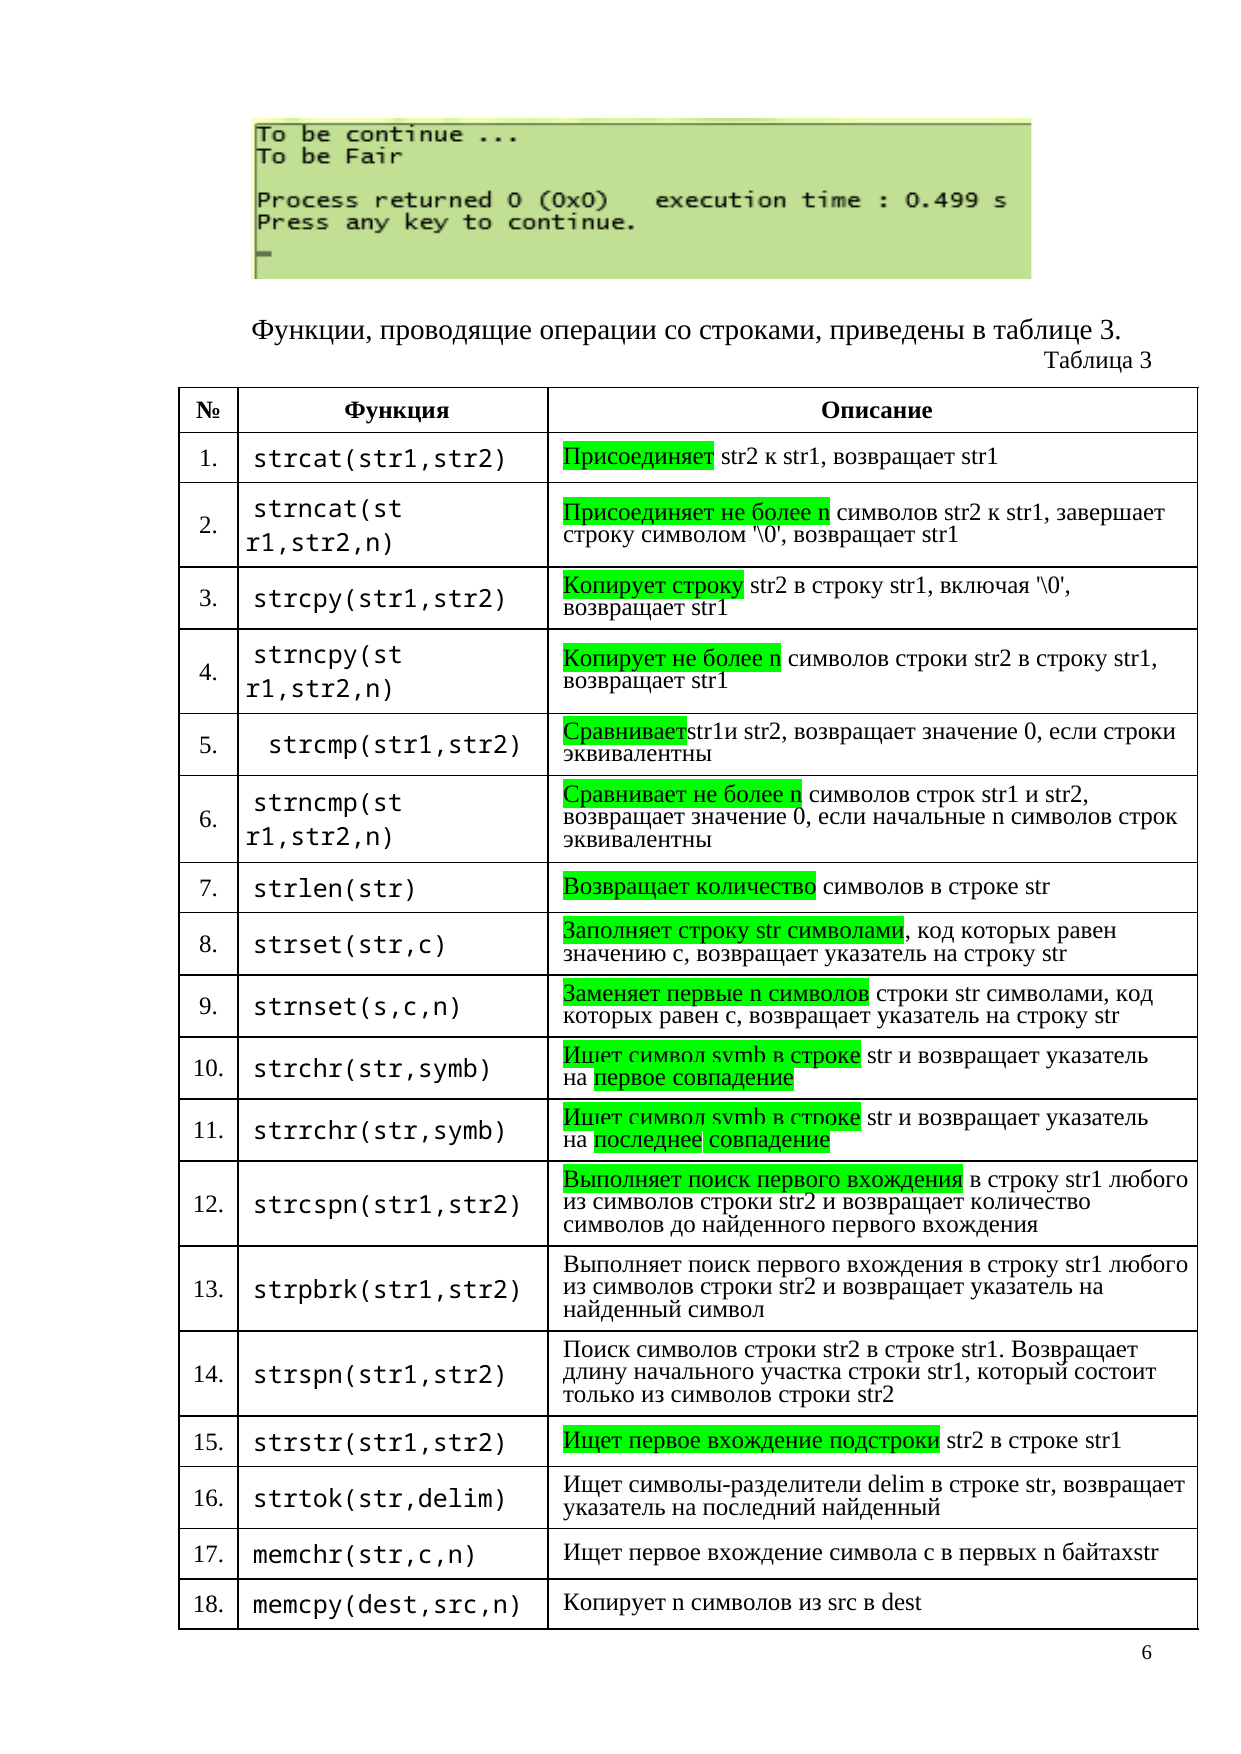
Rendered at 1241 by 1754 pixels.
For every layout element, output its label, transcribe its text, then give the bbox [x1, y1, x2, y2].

table_cell strсpy(str1,str2) [239, 568, 547, 628]
table_header Описание [549, 388, 1197, 432]
table_cell 15. [180, 1417, 237, 1466]
table_cell 13. [180, 1247, 237, 1330]
table_cell 4. [180, 630, 237, 712]
table_cell strcspn(str1,str2) [239, 1162, 547, 1245]
table_cell 3. [180, 568, 237, 628]
table_cell 10. [180, 1038, 237, 1098]
table_cell strstr(str1,str2) [239, 1417, 547, 1466]
table_cell Ищет символ symb в строке str и возвращает указатель на последнее совпадение [549, 1100, 1197, 1160]
table_cell strncmp(str1,str2,n) [239, 776, 547, 862]
table_cell Присоединяет str2 к str1, возвращает str1 [549, 433, 1197, 482]
table_cell 8. [180, 913, 237, 974]
table_cell strnset(s,c,n) [239, 976, 547, 1036]
table_cell strrchr(str,symb) [239, 1100, 547, 1160]
table_cell strchr(str,symb) [239, 1038, 547, 1098]
text Функции, проводящие операции со строками, приведены в таблице 3. [177, 312, 1152, 345]
table_cell Ищет символ symb в строке str и возвращает указатель на первое совпадение [549, 1038, 1197, 1098]
table_cell strcmp(str1,str2) [239, 714, 547, 774]
table_cell strlen(str) [239, 863, 547, 912]
table_cell Ищет символы-разделители delim в строке str, возвращает указатель на последний найденный [549, 1467, 1197, 1528]
table_cell 5. [180, 714, 237, 774]
table_cell Копирует строку str2 в строку str1, включая '\0', возвращает str1 [549, 568, 1197, 628]
table_cell 11. [180, 1100, 237, 1160]
table_cell strspn(str1,str2) [239, 1332, 547, 1415]
table_cell Заполняет строку str символами, код которых равен значению c, возвращает указатель на строку str [549, 913, 1197, 974]
table_cell strset(str,c) [239, 913, 547, 974]
table_cell 1. [180, 433, 237, 482]
table_cell strpbrk(str1,str2) [239, 1247, 547, 1330]
table_cell 12. [180, 1162, 237, 1245]
table_cell 9. [180, 976, 237, 1036]
table_cell memchr(str,c,n) [239, 1529, 547, 1578]
text Таблица 3 [177, 345, 1152, 374]
table_cell Присоединяет не более n символов str2 к str1, завершает строку символом '\0', возвращает str1 [549, 483, 1197, 566]
table_cell 7. [180, 863, 237, 912]
table_cell memcpy(dest,src,n) [239, 1580, 547, 1628]
table_header № [180, 388, 237, 432]
table_cell Копирует не более n символов строки str2 в строку str1, возвращает str1 [549, 630, 1197, 712]
table_cell Выполняет поиск первого вхождения в строку str1 любого из символов строки str2 и возвращает количество символов до найденного первого вхождения [549, 1162, 1197, 1245]
table_cell 16. [180, 1467, 237, 1528]
table_cell strncpy(str1,str2,n) [239, 630, 547, 712]
table_cell 2. [180, 483, 237, 566]
table_cell 17. [180, 1529, 237, 1578]
table_cell Сравнивает не более n символов строк str1 и str2, возвращает значение 0, если начальные n символов строк эквивалентны [549, 776, 1197, 862]
table_header Функция [239, 388, 547, 432]
table_cell Копирует n символов из src в dest [549, 1580, 1197, 1628]
table_cell Ищет первое вхождение подстроки str2 в строке str1 [549, 1417, 1197, 1466]
table_cell 6. [180, 776, 237, 862]
table_cell Возвращает количество символов в строке str [549, 863, 1197, 912]
table_cell strncat(str1,str2,n) [239, 483, 547, 566]
table_cell strtok(str,delim) [239, 1467, 547, 1528]
table_cell 14. [180, 1332, 237, 1415]
table_cell 18. [180, 1580, 237, 1628]
table_cell strcat(str1,str2) [239, 433, 547, 482]
table_cell Поиск символов строки str2 в строке str1. Возвращает длину начального участка строки str1, который состоит только из символов строки str2 [549, 1332, 1197, 1415]
table_cell Заменяет первые n символов строки str символами, код которых равен c, возвращает указатель на строку str [549, 976, 1197, 1036]
table_cell Ищет первое вхождение символа c в первых n байтахstr [549, 1529, 1197, 1578]
table_cell Выполняет поиск первого вхождения в строку str1 любого из символов строки str2 и возвращает указатель на найденный символ [549, 1247, 1197, 1330]
table_cell Сравниваетstr1и str2, возвращает значение 0, если строки эквивалентны [549, 714, 1197, 774]
